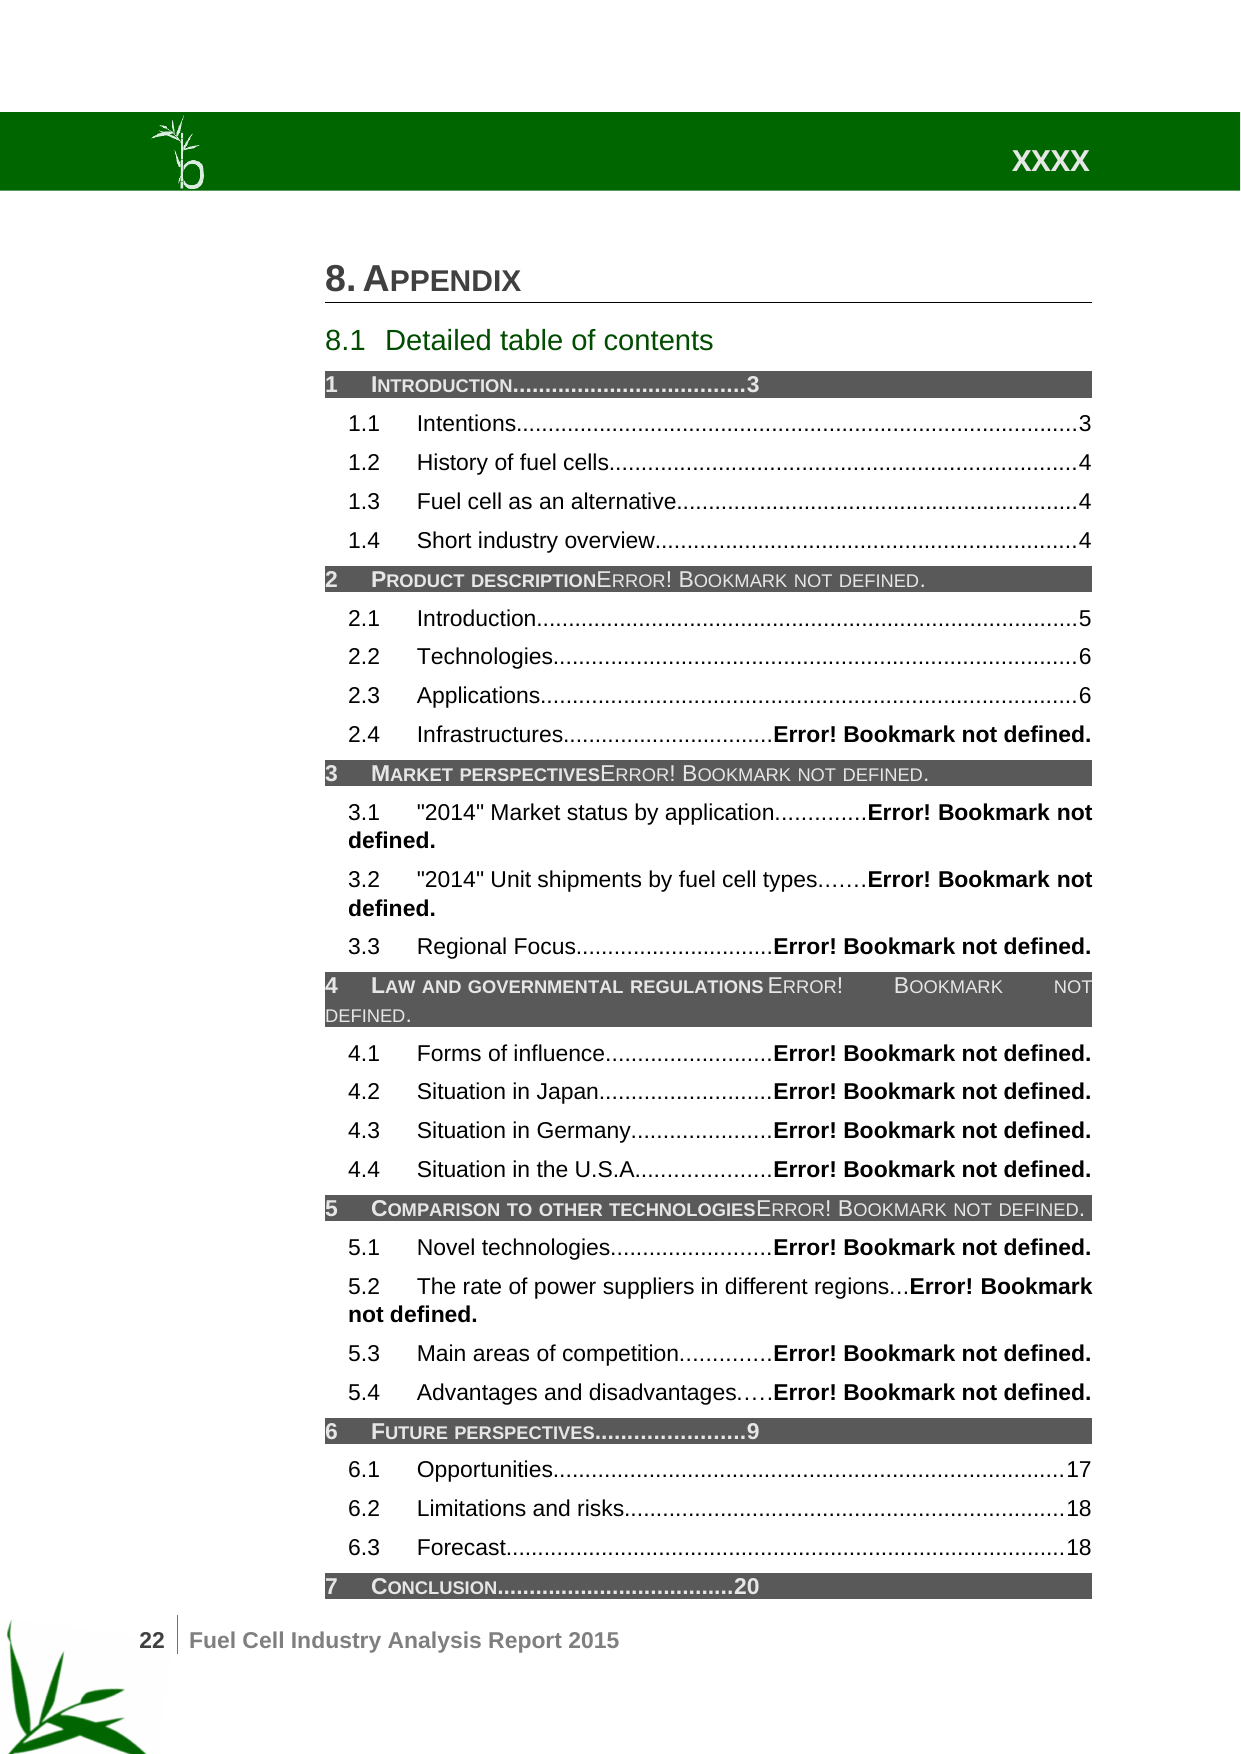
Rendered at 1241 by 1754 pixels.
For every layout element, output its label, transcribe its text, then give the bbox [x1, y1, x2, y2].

text 4.4 Situation in the U.S.A. Error! Bookmark not defined. [348, 1156, 1092, 1182]
text 5.2 The rate of power suppliers in different regions Error! Bookmark not defined. [348, 1273, 1092, 1327]
text 2.2 Technologies 6 [348, 643, 1092, 670]
text 5.1 Novel technologies Error! Bookmark not defined. [348, 1234, 1092, 1260]
text 3.1 "2014" Market status by application Error! Bookmark not defined. [348, 799, 1092, 853]
text 5 Comparison to other technologies Error! Bookmark not defined. [325, 1195, 1092, 1221]
subtitle Appendix [325, 256, 1092, 302]
text 3.3 Regional Focus Error! Bookmark not defined. [348, 933, 1092, 960]
text 2.1 Introduction 5 [348, 604, 1092, 631]
text 5.4 Advantages and disadvantages Error! Bookmark not defined. [348, 1379, 1092, 1405]
text 7 Conclusion 20 [325, 1573, 1092, 1599]
text 6.1 Opportunities 17 [348, 1456, 1092, 1483]
text 1 Introduction 3 [325, 371, 1092, 398]
text 4.1 Forms of influence Error! Bookmark not defined. [348, 1039, 1092, 1066]
text 1.3 Fuel cell as an alternative 4 [348, 488, 1092, 514]
text 5.3 Main areas of competition Error! Bookmark not defined. [348, 1340, 1092, 1366]
text 3.2 "2014" Unit shipments by fuel cell types Error! Bookmark not defined. [348, 866, 1092, 921]
text 6.2 Limitations and risks 18 [348, 1495, 1092, 1522]
text 4.2 Situation in Japan Error! Bookmark not defined. [348, 1078, 1092, 1105]
text 6.3 Forecast 18 [348, 1534, 1092, 1561]
picture [0, 1619, 172, 1754]
text 4.3 Situation in Germany Error! Bookmark not defined. [348, 1117, 1092, 1143]
text 1.2 History of fuel cells 4 [348, 449, 1092, 475]
text 6 Future perspectives 9 [325, 1418, 1092, 1444]
text 2 Product description Error! Bookmark not defined. [325, 566, 1092, 592]
text 4 Law and governmental regulations Error! Bookmark not defined. [325, 972, 1092, 1027]
text 2.4 Infrastructures Error! Bookmark not defined. [348, 721, 1092, 747]
text 1.1 Intentions 3 [348, 410, 1092, 437]
text 1.4 Short industry overview 4 [348, 527, 1092, 553]
text 2.3 Applications 6 [348, 682, 1092, 708]
subtitle Detailed table of contents [325, 323, 1092, 356]
text 3 Market perspectives Error! Bookmark not defined. [325, 760, 1092, 786]
